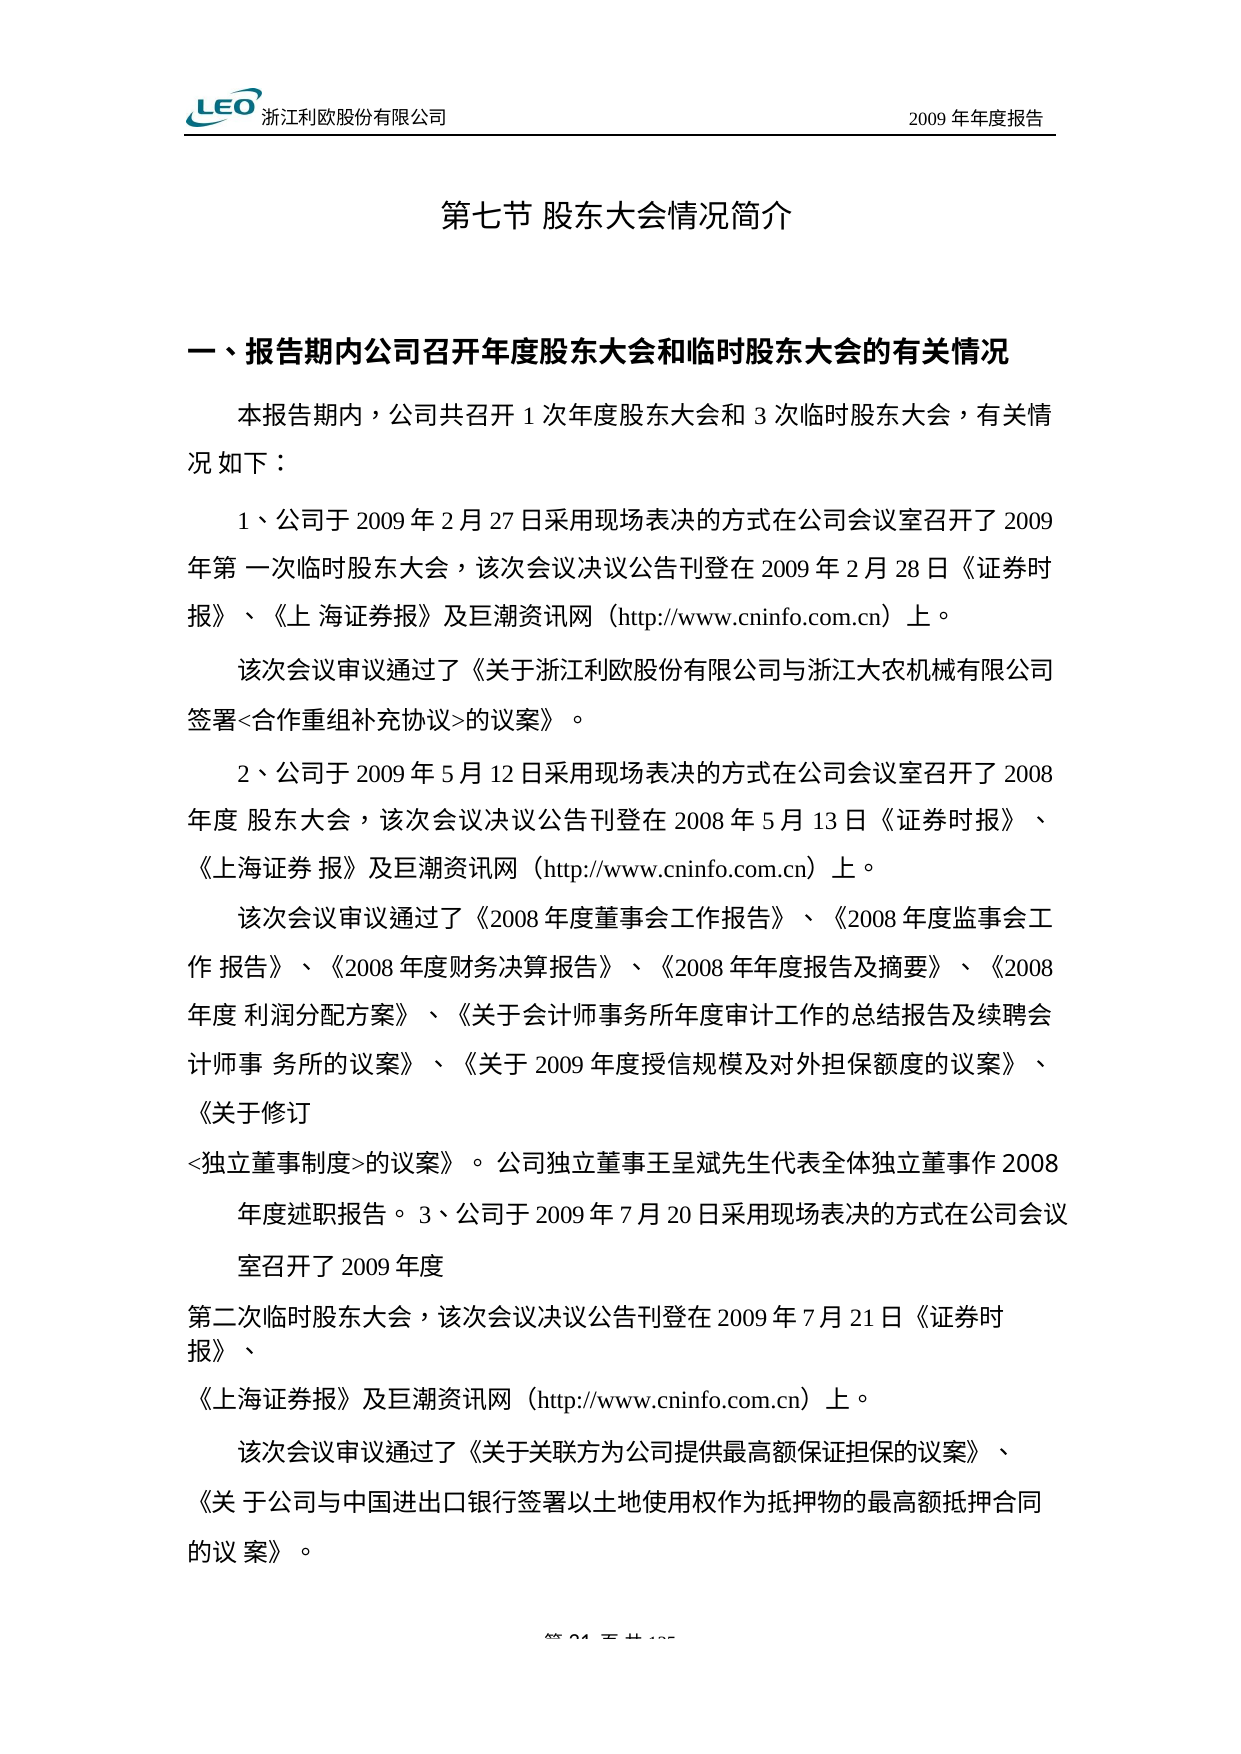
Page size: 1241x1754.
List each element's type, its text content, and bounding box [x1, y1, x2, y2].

subtitle 一、报告期内公司召开年度股东大会和临时股东大会的有关情况 [187, 332, 1069, 371]
picture [186, 88, 262, 127]
text 该次会议审议通过了《关于浙江利欧股份有限公司与浙江大农机械有限公司 [237, 653, 1069, 687]
text 第二次临时股东大会，该次会议决议公告刊登在2009年7月21日《证券时报》、 [187, 1300, 1069, 1368]
text 该次会议审议通过了《关于关联方为公司提供最高额保证担保的议案》、《关 于公司与中国进出口银行签署以土地使用权作为抵押物的最高额抵押合同的议 案》。 [187, 1434, 1054, 1569]
text 本报告期内，公司共召开 1 次年度股东大会和 3 次临时股东大会，有关情况 如下： [187, 398, 1053, 480]
text 该次会议审议通过了《2008年度董事会工作报告》、《2008年度监事会工作 报告》、《2008年度财务决算报告》、《2008年年度报告及摘要》、《2008年度 利润分配方案》、《关于会计师事务所年度审计工作的总结报告及续聘会计师事 务所的议案》、《关于2009年度授信规模及对外担保额度的议案》、《关于修订 [187, 901, 1054, 1129]
text 《上海证券报》及巨潮资讯网（http://www.cninfo.com.cn）上。 [187, 1382, 1069, 1416]
text 1、公司于2009年2月27日采用现场表决的方式在公司会议室召开了2009年第 一次临时股东大会，该次会议决议公告刊登在2009年2月28日《证券时报》、《上 海证券报》及巨潮资讯网（http://www.cninfo.com.cn）上。 [187, 503, 1054, 632]
text 签署<合作重组补充协议>的议案》。 [187, 703, 1069, 737]
subtitle 第七节 股东大会情况简介 [440, 194, 1069, 237]
text 2、公司于2009年5月12日采用现场表决的方式在公司会议室召开了2008年度 股东大会，该次会议决议公告刊登在2008年5月13日《证券时报》、《上海证券 报》及巨潮资讯网（http://www.cninfo.com.cn）上。 [187, 755, 1054, 885]
text <独立董事制度>的议案》。 公司独立董事王呈斌先生代表全体独立董事作2008年度述职报告。 3、公司于2009年7月20日采用现场表决的方式在公司会议室召开了2009年度 [187, 1146, 1069, 1282]
